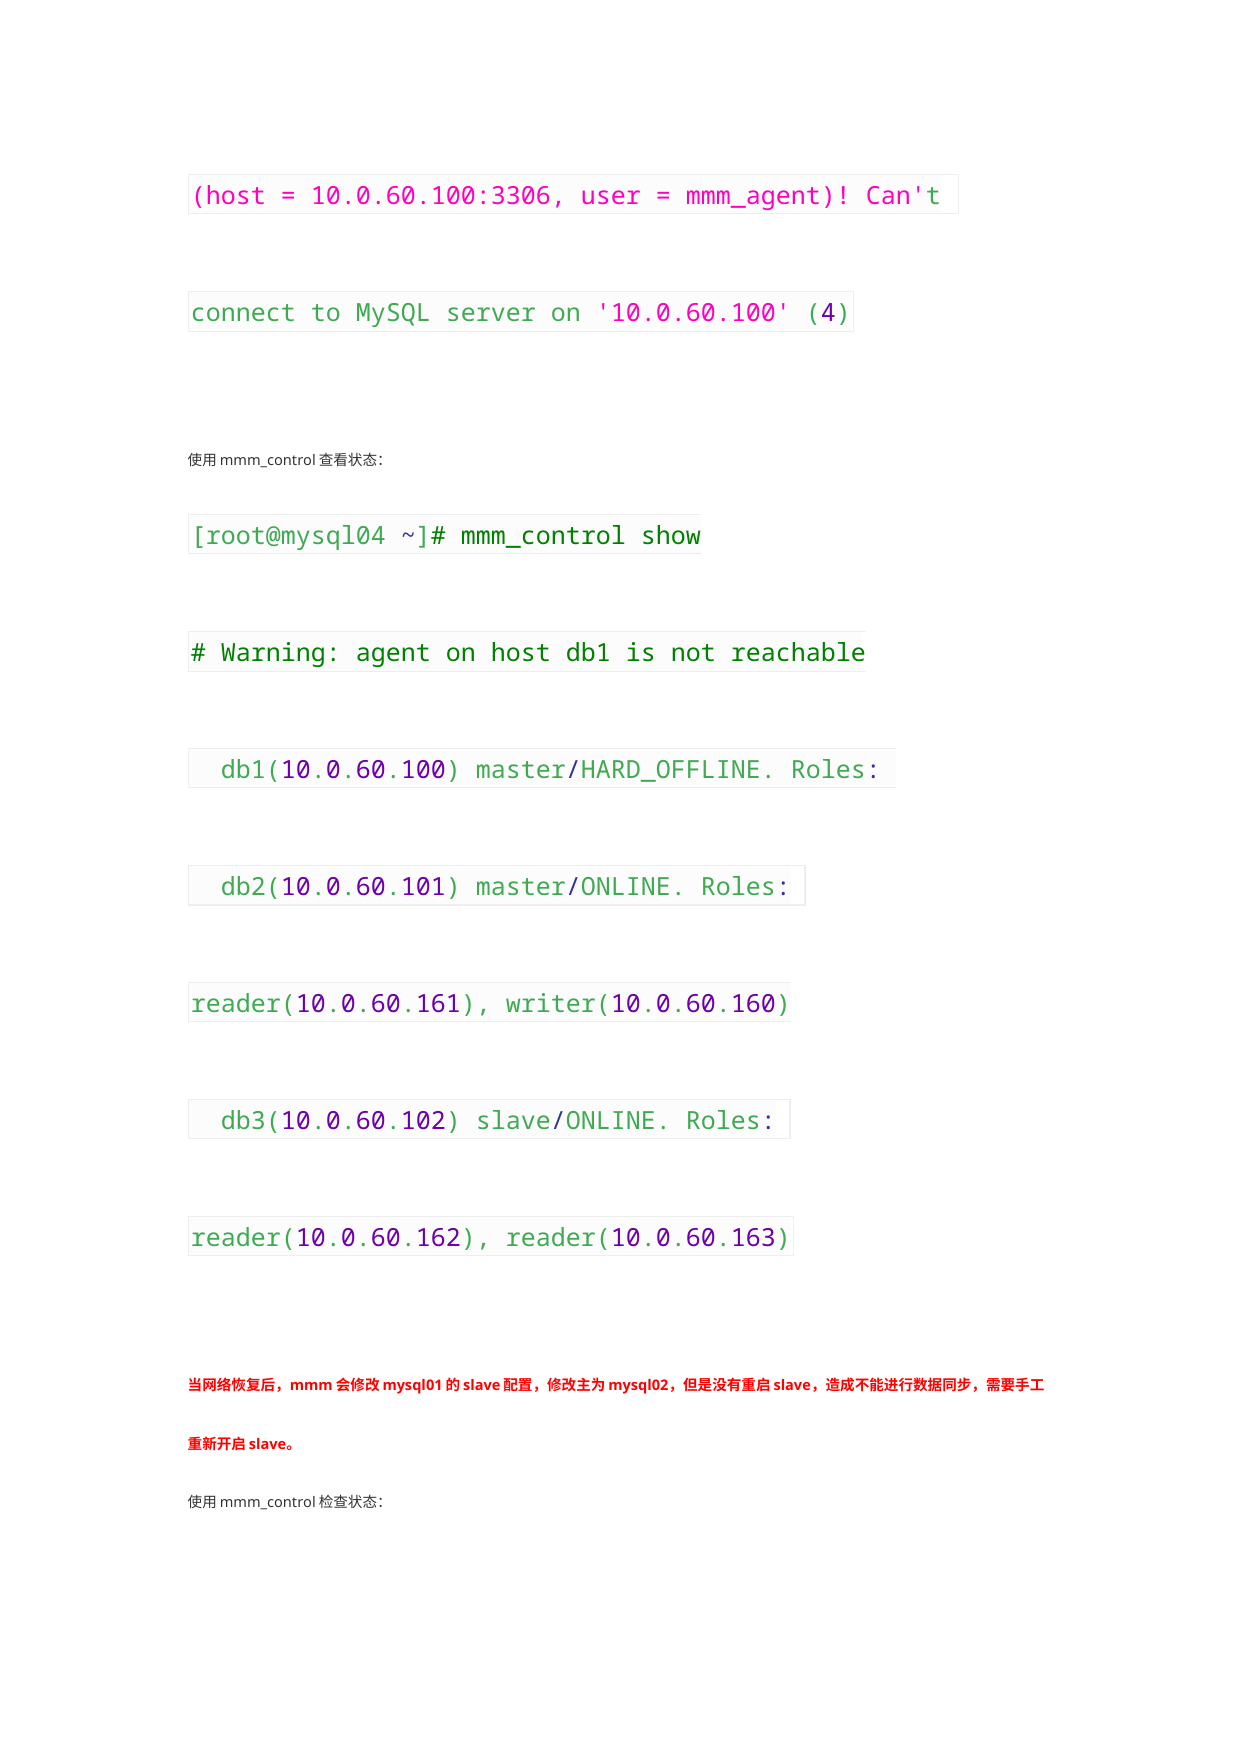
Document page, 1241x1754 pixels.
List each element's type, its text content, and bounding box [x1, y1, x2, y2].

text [187, 162, 1053, 344]
text 当网络恢复后，mmm会修改mysql01的slave配置，修改主为mysql02，但是没有重启slave，造成不能进行数据同步，需要手工重新开启slave。 [187, 1368, 1053, 1459]
text 使用mmm_control检查状态： [187, 1485, 1053, 1518]
text 使用mmm_control查看状态： [187, 443, 1053, 476]
text [root@mysql04 ~]# mmm_control show # Warning: agent on host db1 is not reachable db1(10.0.60.100) master/HARD_OFFLINE. Roles: db2(10.0.60.101) master/ONLINE. Roles: reader(10.0.60.161), writer(10.0.60.160) db3(10.0.60.102) slave/ONLINE. Roles: reader(10.0.60.162), reader(10.0.60.163) [187, 502, 1053, 1269]
